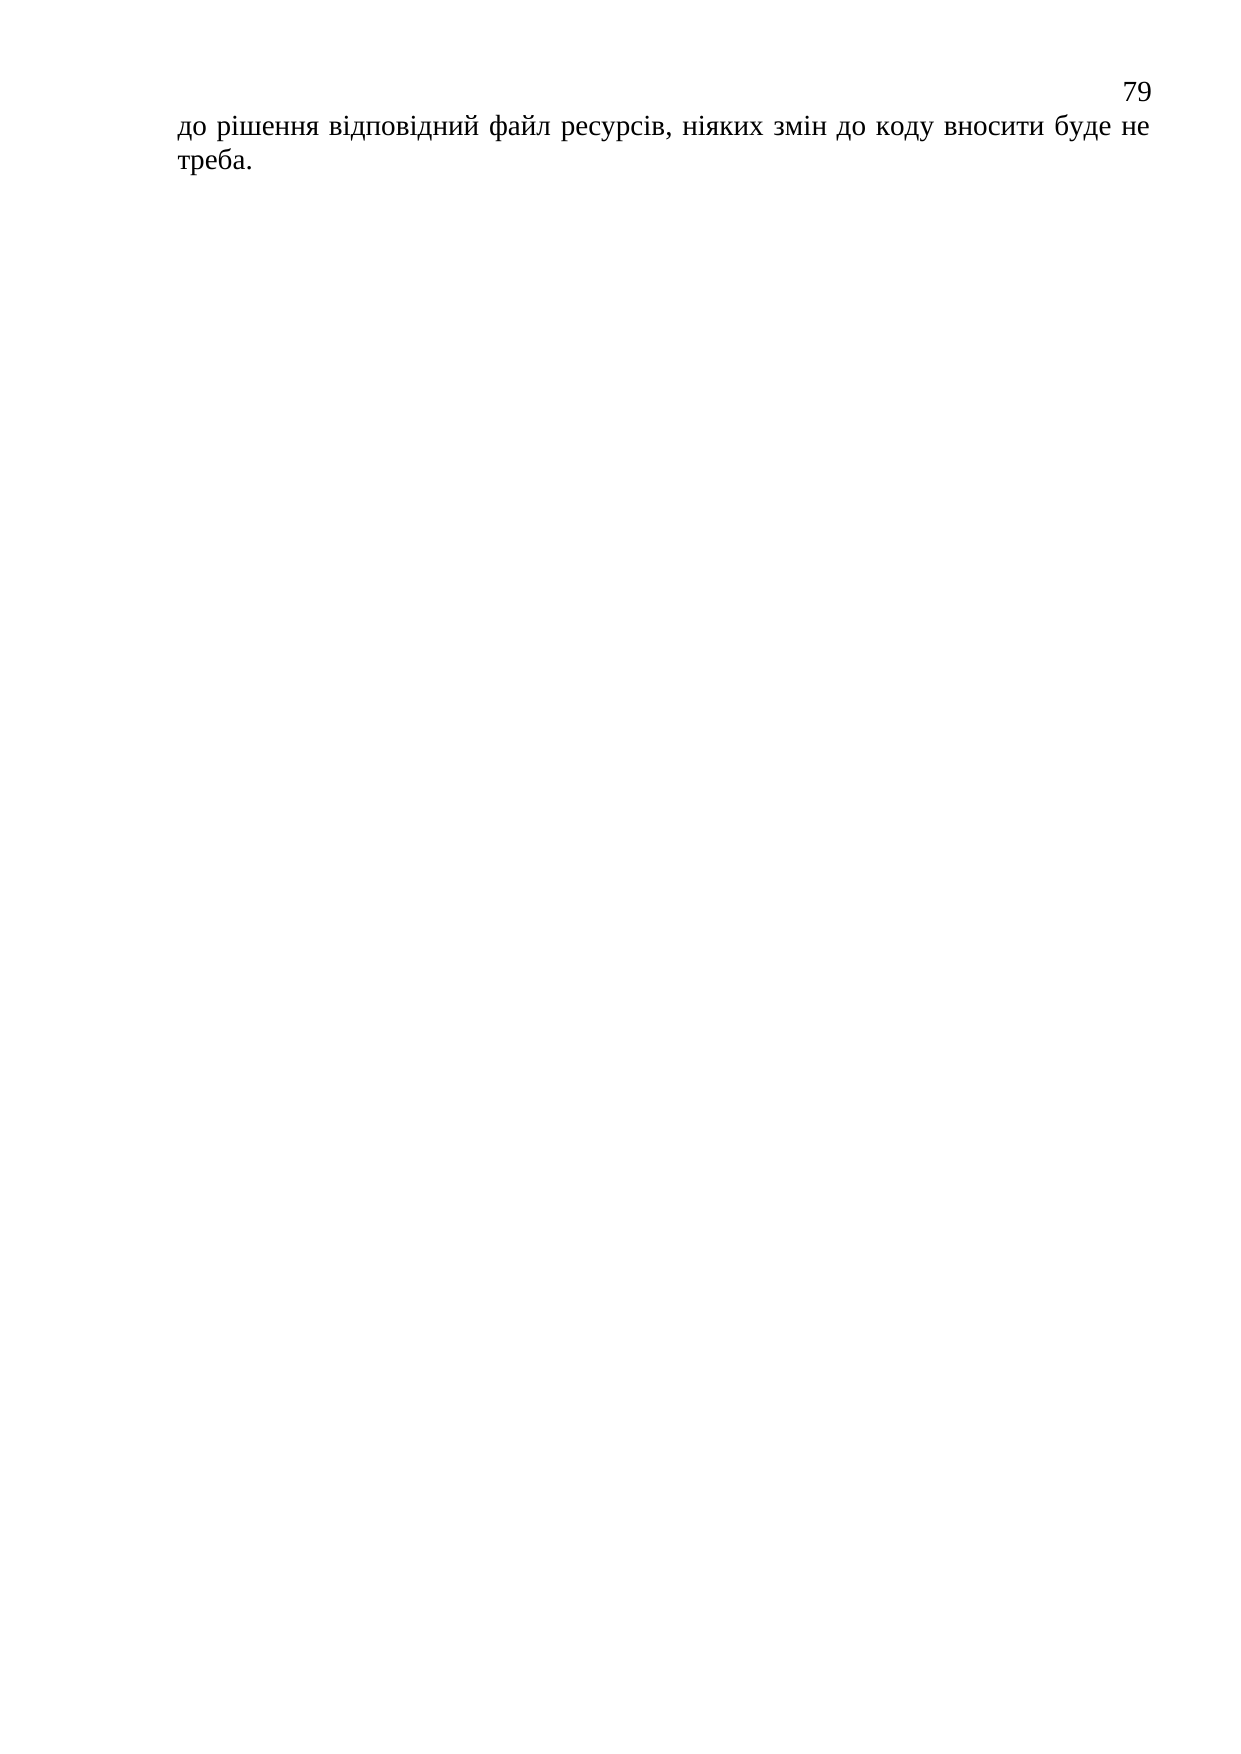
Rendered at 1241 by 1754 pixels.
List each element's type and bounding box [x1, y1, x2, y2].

text [177, 108, 1152, 176]
